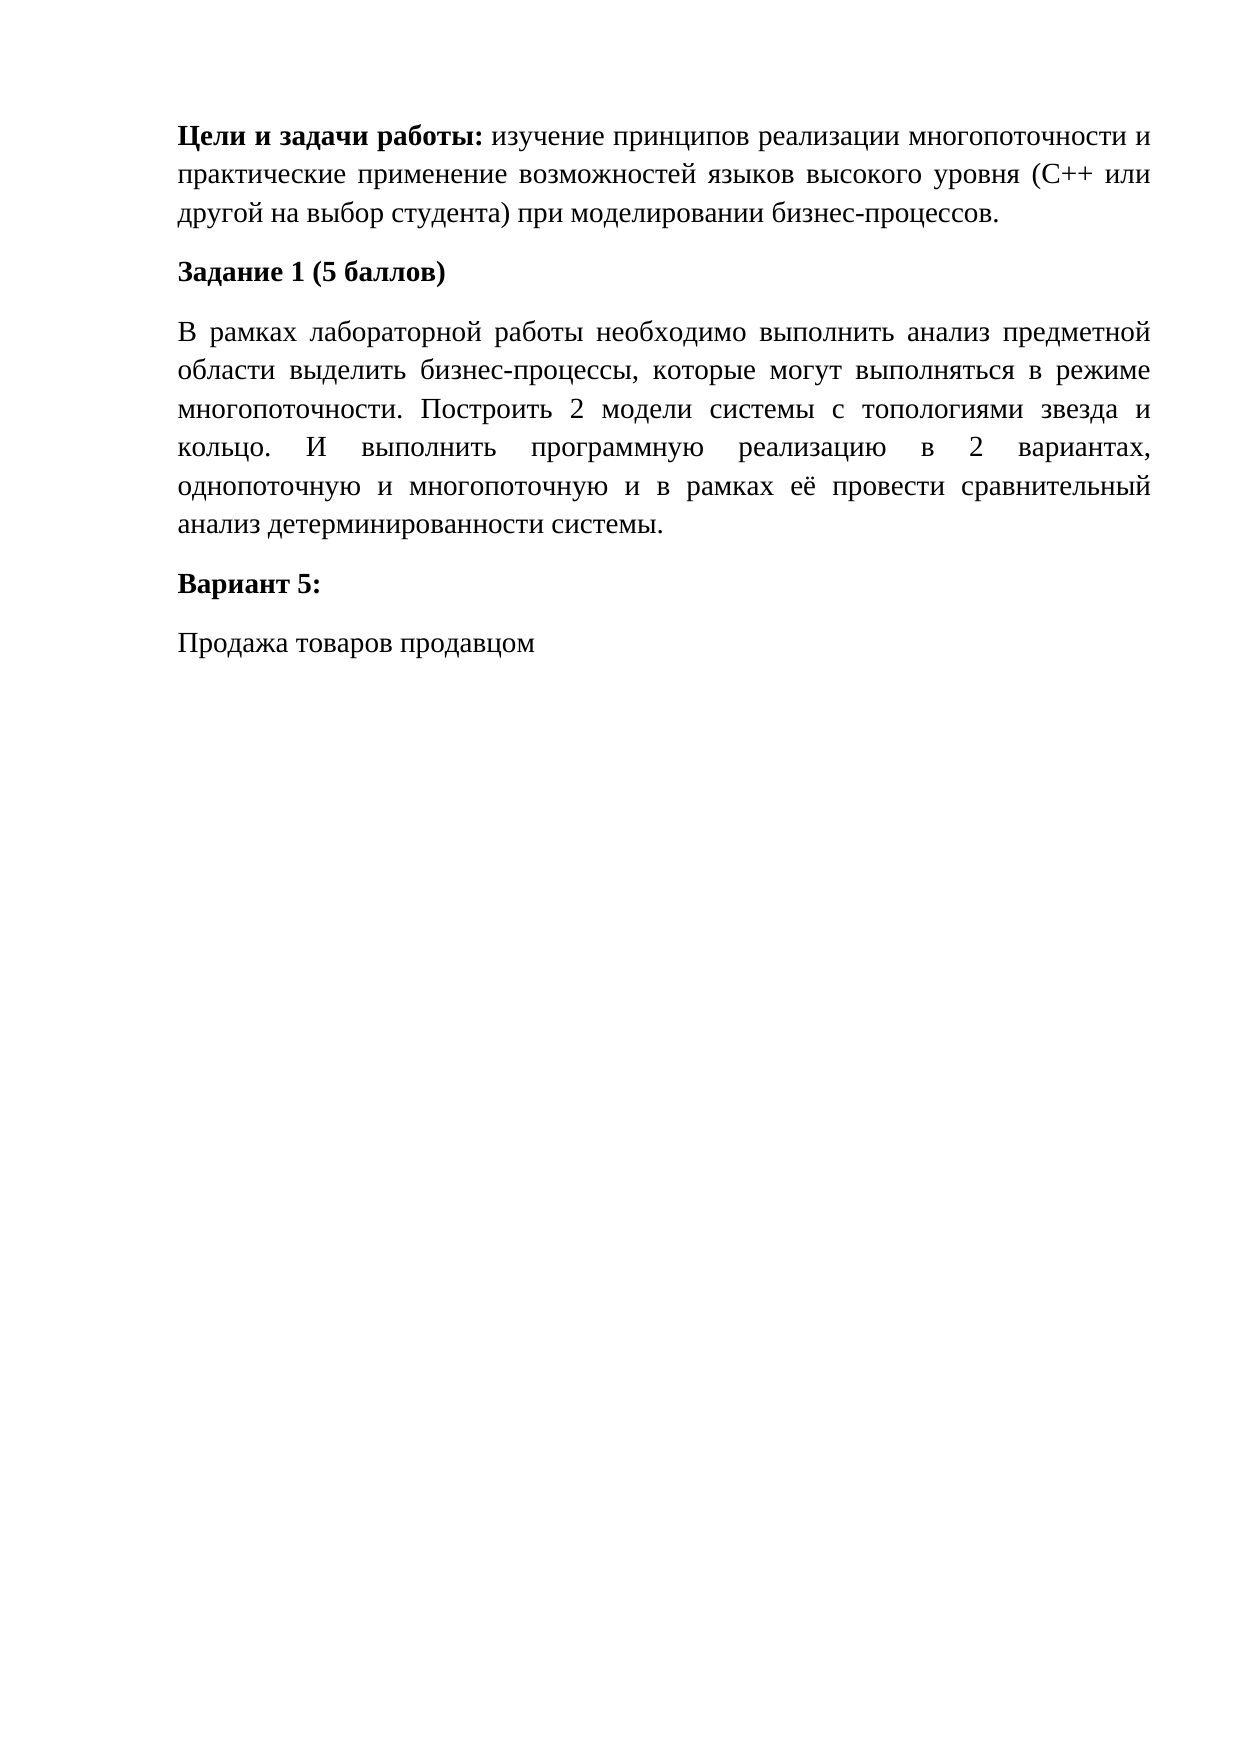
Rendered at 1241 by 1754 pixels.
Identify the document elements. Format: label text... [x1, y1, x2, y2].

text Цели и задачи работы: изучение принципов реализации многопоточности и практические применение возможностей языков высокого уровня (C++ или другой на выбор студента) при моделировании бизнес-процессов. [177, 118, 1152, 229]
text Вариант 5: [177, 566, 1152, 599]
text В рамках лабораторной работы необходимо выполнить анализ предметной области выделить бизнес-процессы, которые могут выполняться в режиме многопоточности. Построить 2 модели системы с топологиями звезда и кольцо. И выполнить программную реализацию в 2 вариантах, однопоточную и многопоточную и в рамках её провести сравнительный анализ детерминированности системы. [177, 314, 1152, 540]
text Задание 1 (5 баллов) [177, 254, 1152, 288]
text Продажа товаров продавцом [177, 625, 1152, 659]
